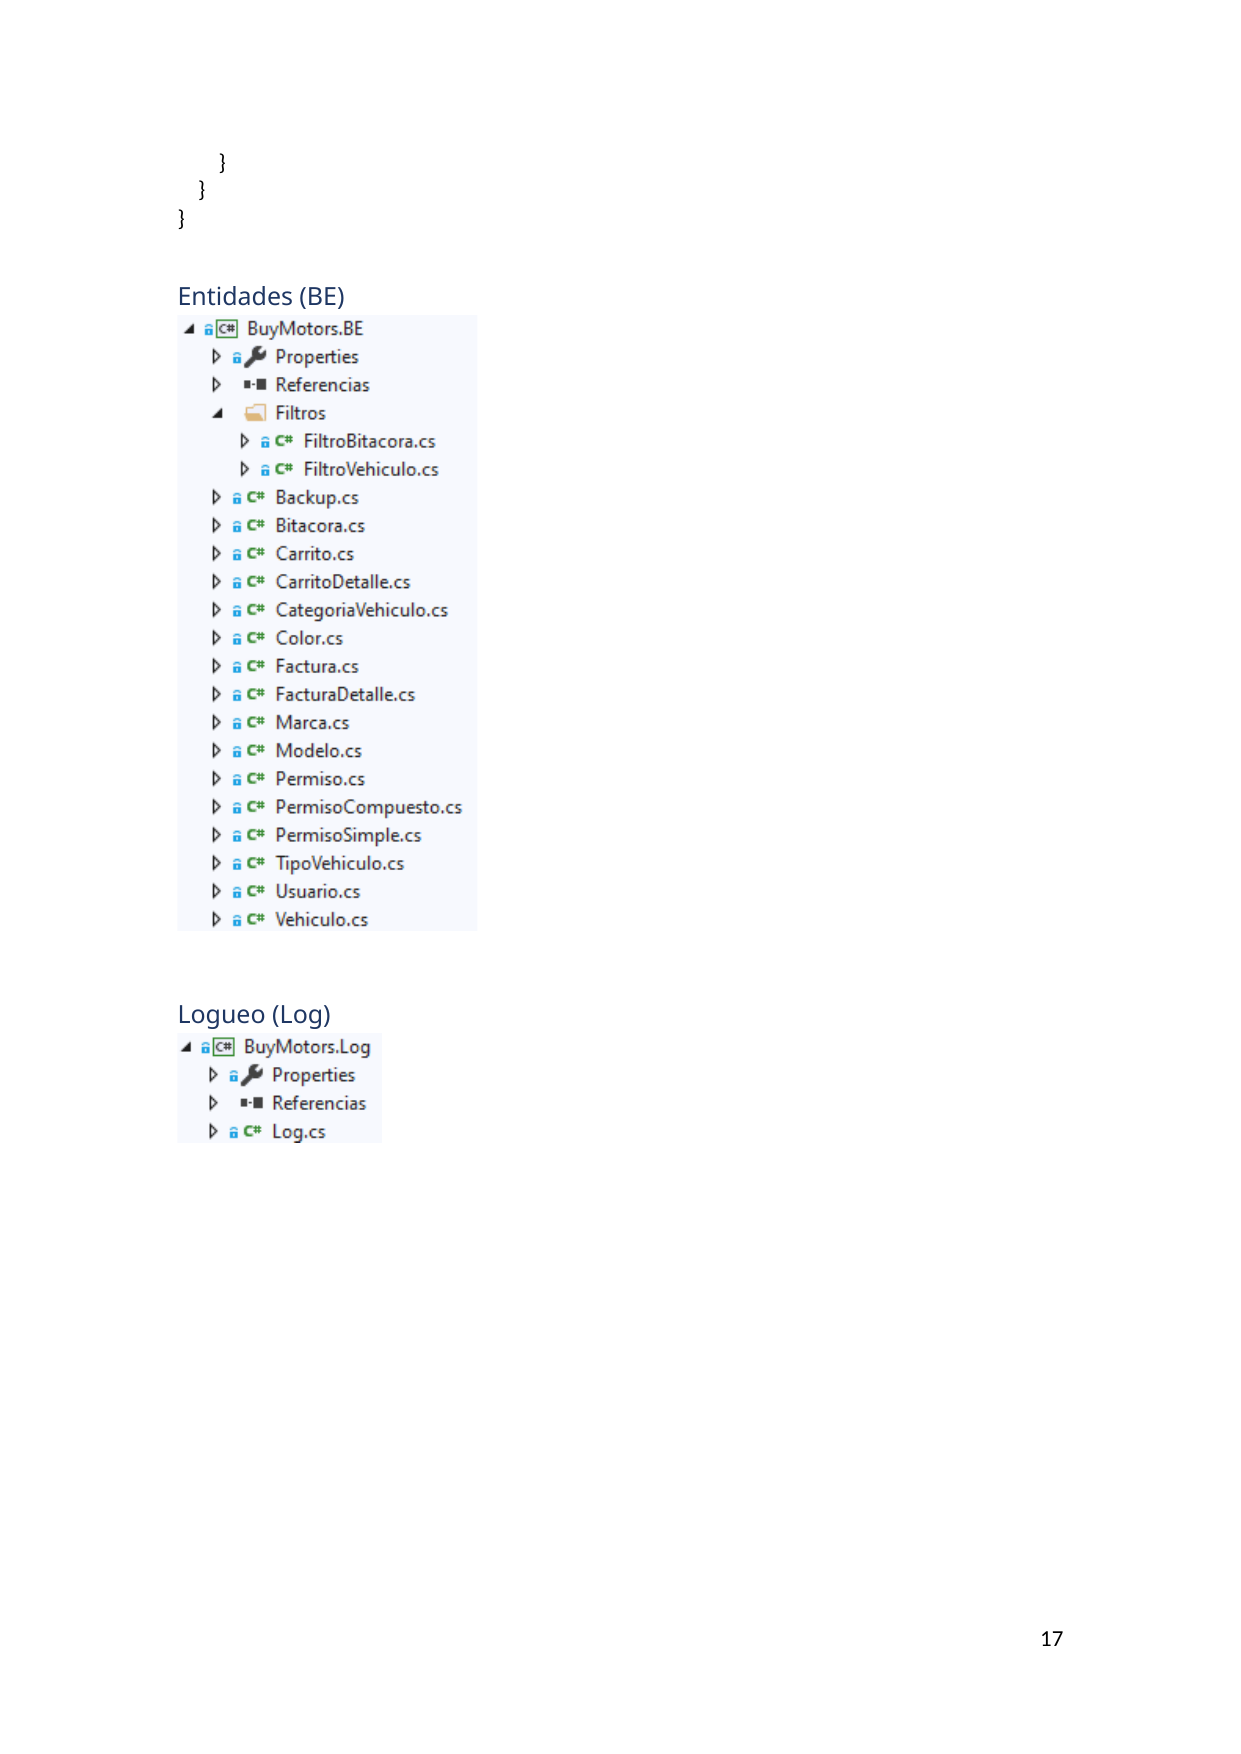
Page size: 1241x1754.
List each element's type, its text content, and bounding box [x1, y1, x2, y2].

picture [177, 1033, 382, 1143]
picture [177, 315, 478, 931]
text } [177, 204, 1063, 232]
subtitle Entidades (BE) [177, 278, 1063, 313]
text } [177, 148, 1063, 176]
subtitle Logueo (Log) [177, 997, 1063, 1031]
text } [177, 176, 1063, 204]
